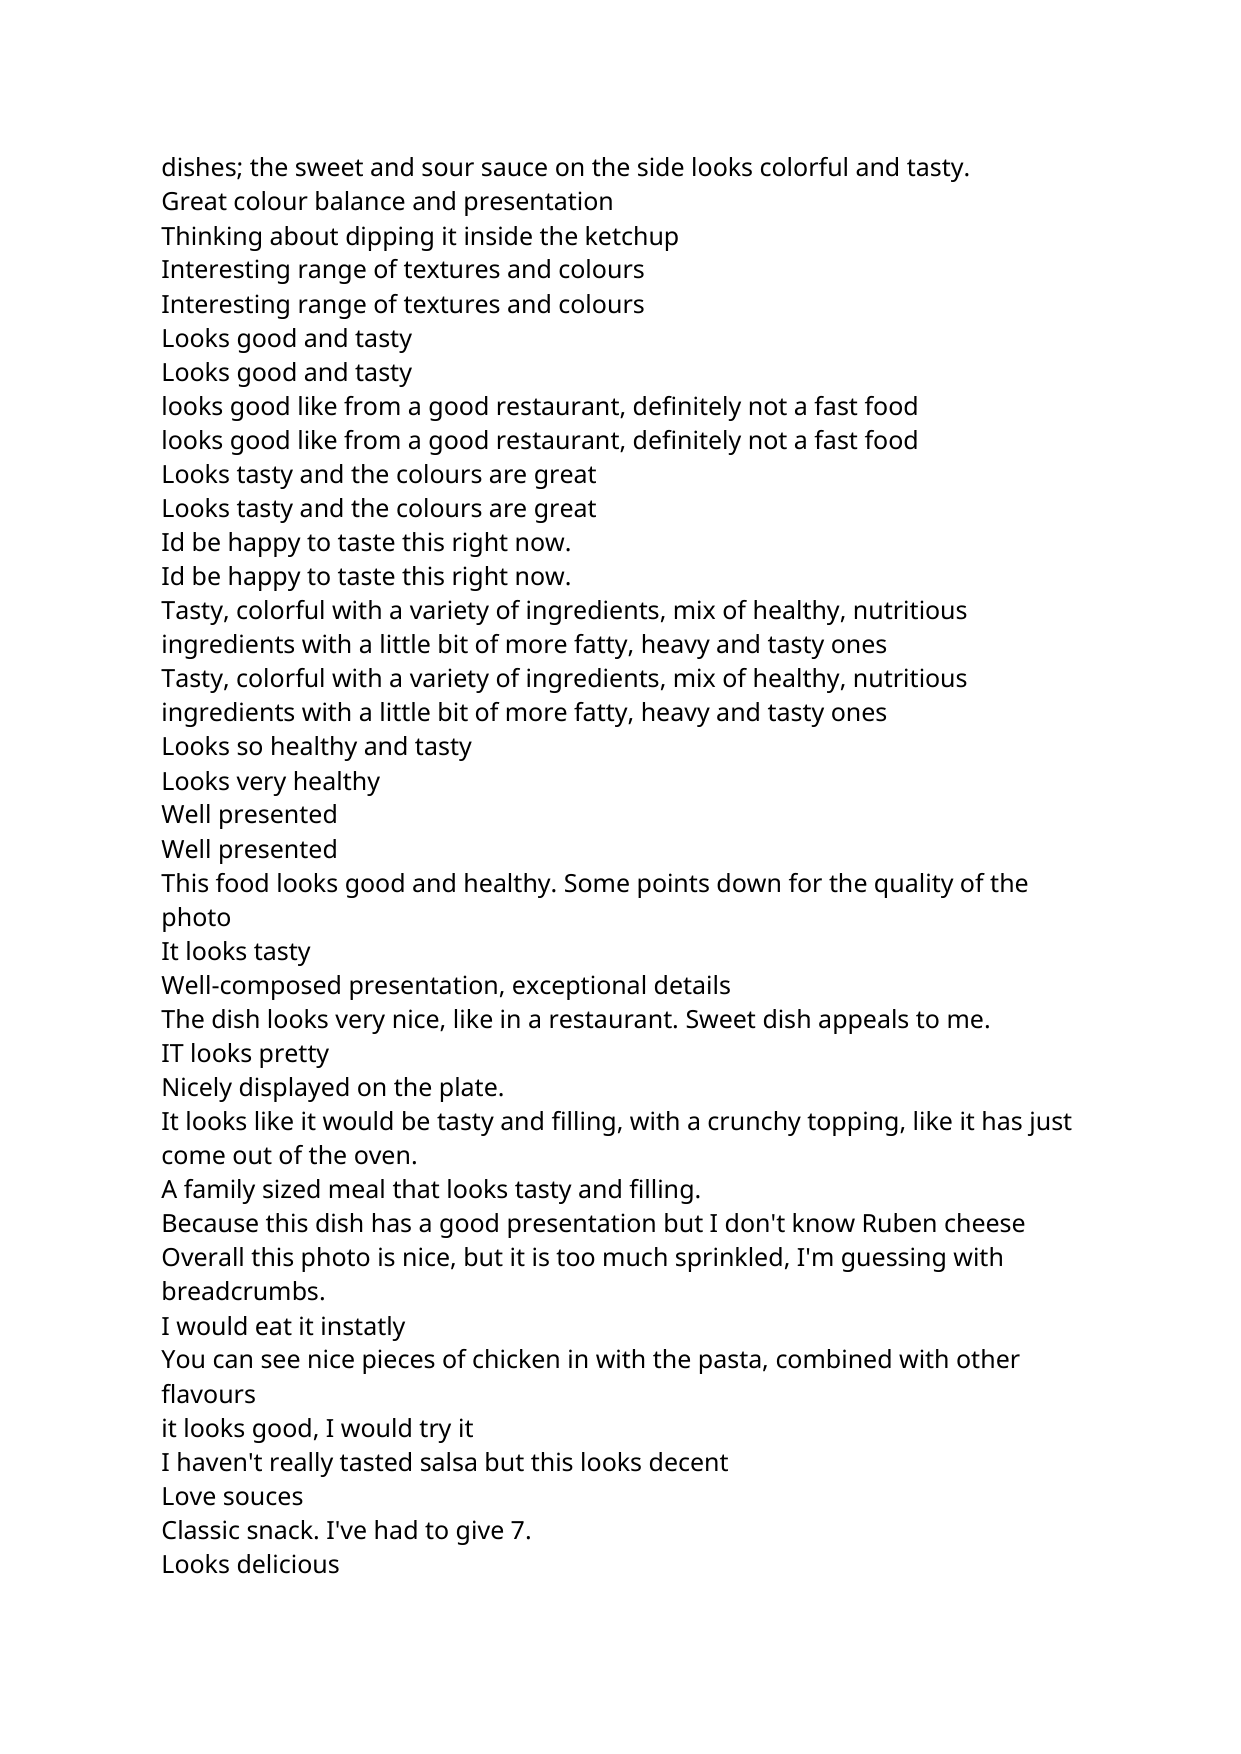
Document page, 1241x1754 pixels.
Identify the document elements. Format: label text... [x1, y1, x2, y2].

table_cell Overall this photo is nice, but it is too much sprinkled, I'm guessing with breadcrumbs. [150, 1240, 1090, 1308]
table_cell Id be happy to taste this right now. [150, 525, 1090, 559]
table_cell Because this dish has a good presentation but I don't know Ruben cheese [150, 1206, 1090, 1240]
table_cell The dish looks very nice, like in a restaurant. Sweet dish appeals to me. [150, 1002, 1090, 1036]
table_cell Great colour balance and presentation [150, 184, 1090, 218]
table_cell Interesting range of textures and colours [150, 252, 1090, 286]
table_cell Classic snack. I've had to give 7. [150, 1513, 1090, 1547]
table_cell Looks delicious [150, 1547, 1090, 1581]
table_cell I haven't really tasted salsa but this looks decent [150, 1444, 1090, 1478]
table_cell Looks tasty and the colours are great [150, 457, 1090, 491]
table_cell Well-composed presentation, exceptional details [150, 968, 1090, 1002]
table_cell You can see nice pieces of chicken in with the pasta, combined with other flavours [150, 1342, 1090, 1410]
table_cell looks good like from a good restaurant, definitely not a fast food [150, 389, 1090, 422]
table_cell Looks good and tasty [150, 320, 1090, 354]
table_cell Looks good and tasty [150, 354, 1090, 388]
table_cell It looks tasty [150, 934, 1090, 967]
table_cell it looks good, I would try it [150, 1410, 1090, 1444]
table_cell Well presented [150, 831, 1090, 865]
table_cell Id be happy to taste this right now. [150, 559, 1090, 593]
table_cell It looks like it would be tasty and filling, with a crunchy topping, like it has just come out of the oven. [150, 1104, 1090, 1172]
table_cell This food looks good and healthy. Some points down for the quality of the photo [150, 865, 1090, 933]
table_cell Love souces [150, 1479, 1090, 1512]
table_cell Tasty, colorful with a variety of ingredients, mix of healthy, nutritious ingredients with a little bit of more fatty, heavy and tasty ones [150, 593, 1090, 661]
table_cell Interesting range of textures and colours [150, 286, 1090, 320]
table_cell Looks so healthy and tasty [150, 729, 1090, 763]
table_cell I would eat it instatly [150, 1308, 1090, 1342]
table_cell A family sized meal that looks tasty and filling. [150, 1172, 1090, 1206]
table_cell looks good like from a good restaurant, definitely not a fast food [150, 423, 1090, 457]
table_cell Thinking about dipping it inside the ketchup [150, 218, 1090, 252]
table_cell Nicely displayed on the plate. [150, 1070, 1090, 1104]
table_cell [150, 150, 1090, 184]
table_cell Well presented [150, 797, 1090, 831]
table_cell IT looks pretty [150, 1036, 1090, 1070]
table_cell Looks tasty and the colours are great [150, 491, 1090, 525]
table_cell Looks very healthy [150, 763, 1090, 797]
table_cell Tasty, colorful with a variety of ingredients, mix of healthy, nutritious ingredients with a little bit of more fatty, heavy and tasty ones [150, 661, 1090, 729]
